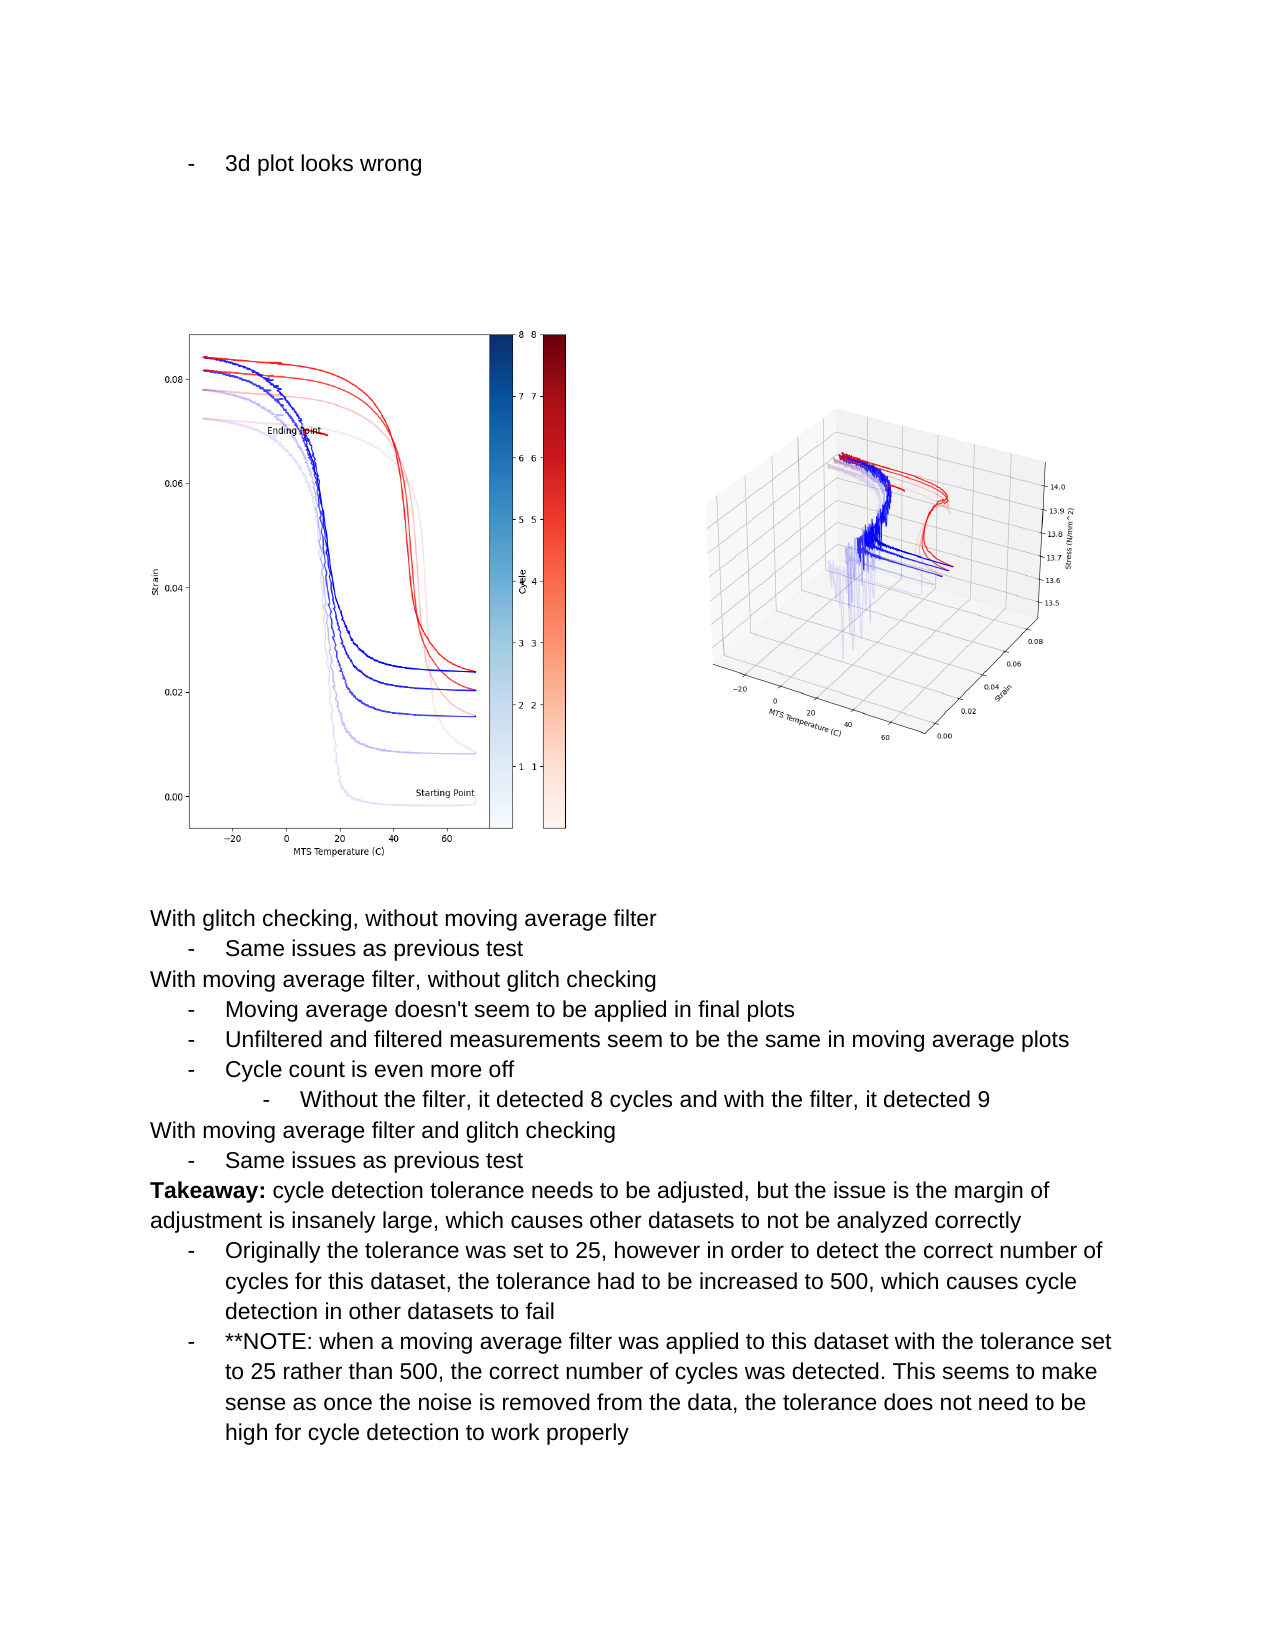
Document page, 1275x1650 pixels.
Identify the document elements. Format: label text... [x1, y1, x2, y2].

picture [128, 319, 1105, 883]
list 3d plot looks wrong [187, 150, 1125, 176]
list Without the filter, it detected 8 cycles and with the filter, it detected 9 [262, 1086, 1125, 1113]
list Same issues as previous test [187, 1147, 1125, 1173]
list Originally the tolerance was set to 25, however in order to detect the correct number of cycles for this dataset, the tolerance had to be increased to 500, which causes cycle detection in other datasets to fail [187, 1237, 1125, 1324]
text Takeaway: cycle detection tolerance needs to be adjusted, but the issue is the margin of adjustment is insanely large, which causes other datasets to not be analyzed correctly [150, 1177, 1125, 1234]
text With moving average filter, without glitch checking [150, 966, 1125, 992]
list **NOTE: when a moving average filter was applied to this dataset with the tolerance set to 25 rather than 500, the correct number of cycles was detected. This seems to make sense as once the noise is removed from the data, the tolerance does not need to be high for cycle detection to work properly [187, 1328, 1125, 1445]
list Same issues as previous test [187, 935, 1125, 962]
list Moving average doesn't seem to be applied in final plots [187, 996, 1125, 1022]
list Unfiltered and filtered measurements seem to be the same in moving average plots [187, 1026, 1125, 1052]
list Cycle count is even more off [187, 1056, 1125, 1083]
text With glitch checking, without moving average filter [150, 905, 1125, 932]
text With moving average filter and glitch checking [150, 1117, 1125, 1143]
